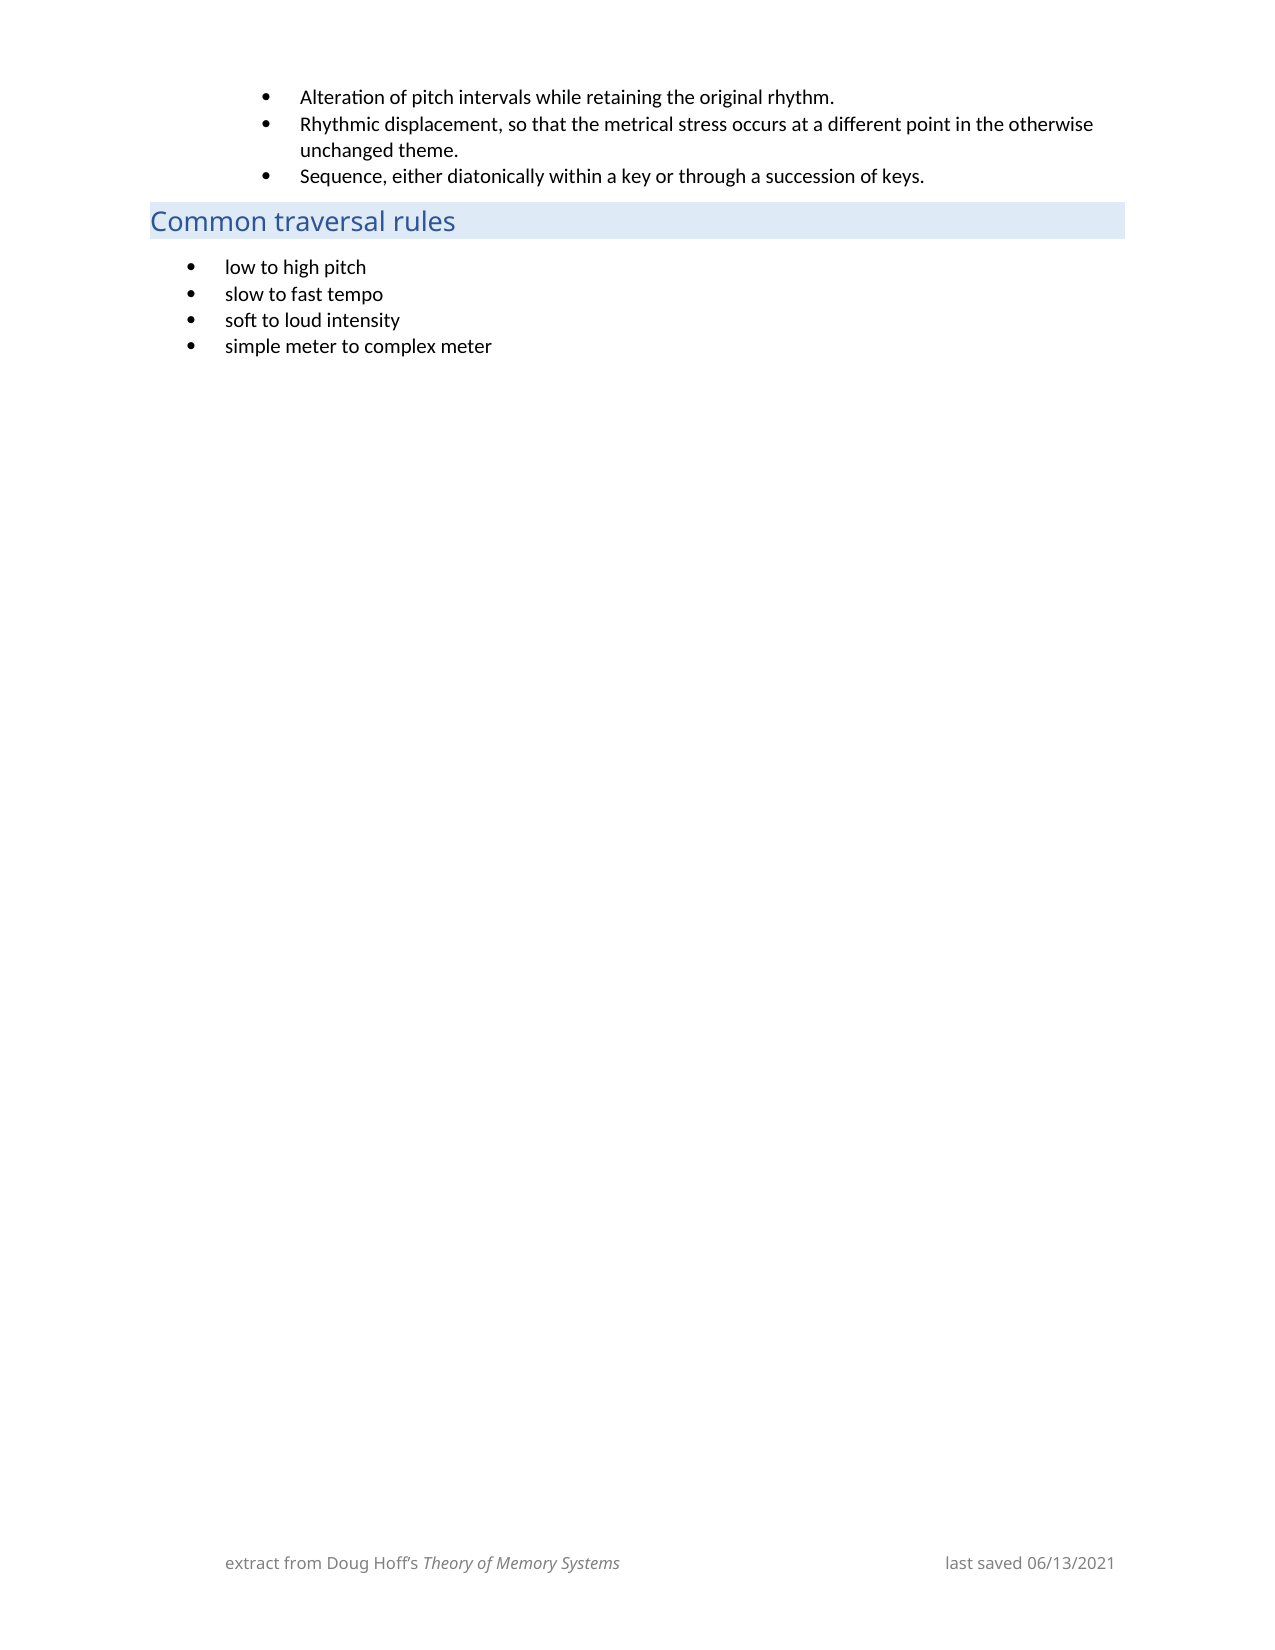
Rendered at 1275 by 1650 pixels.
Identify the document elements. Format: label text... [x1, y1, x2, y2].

list low to high pitch [187, 254, 1125, 280]
list slow to fast tempo [187, 281, 1125, 306]
list Alteration of pitch intervals while retaining the original rhythm. [262, 84, 1125, 110]
subtitle Common traversal rules [150, 202, 1125, 239]
list soft to loud intensity [187, 307, 1125, 333]
list simple meter to complex meter [187, 334, 1125, 359]
list Sequence, either diatonically within a key or through a succession of keys. [262, 163, 1125, 189]
list Rhythmic displacement, so that the metrical stress occurs at a different point in the otherwise unchanged theme. [262, 111, 1125, 162]
